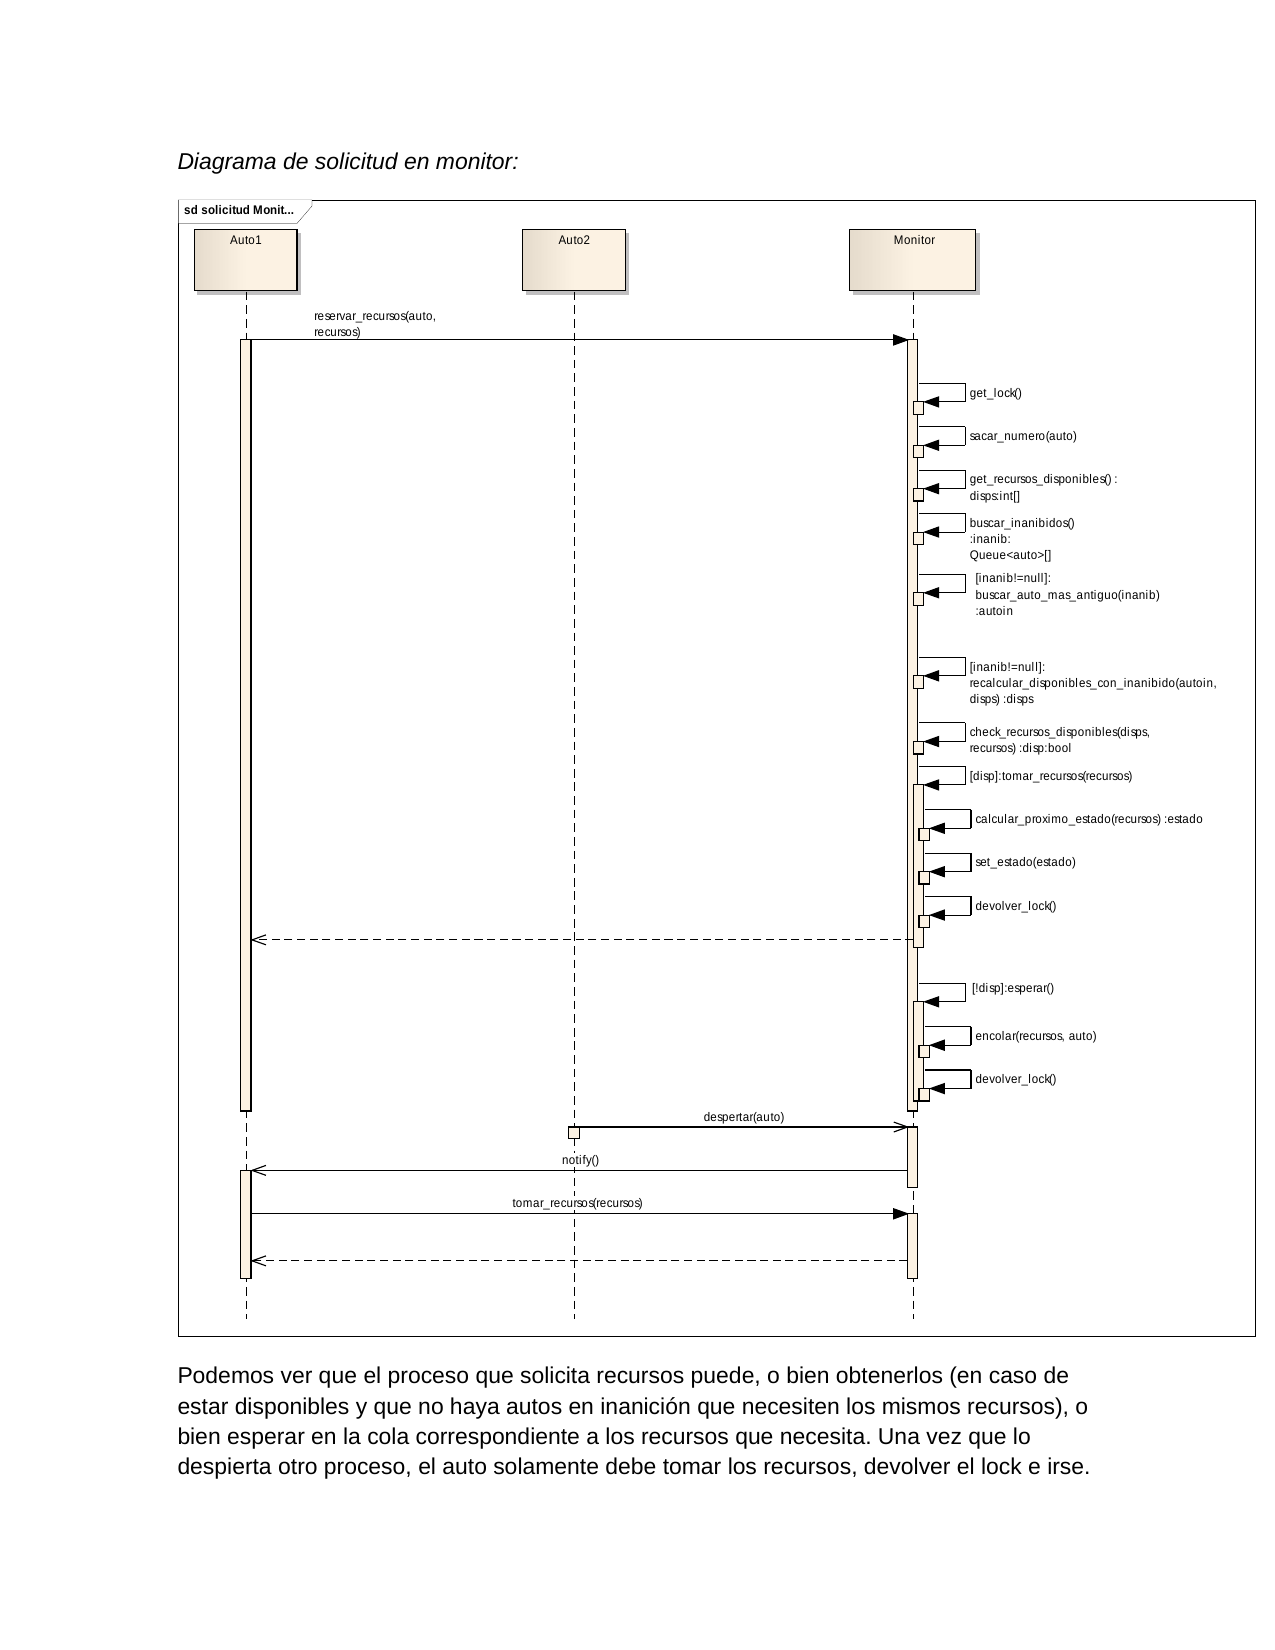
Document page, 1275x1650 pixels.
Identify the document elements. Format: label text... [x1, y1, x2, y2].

text Diagrama de solicitud en monitor: [177, 148, 1098, 174]
text Podemos ver que el proceso que solicita recursos puede, o bien obtenerlos (en caso de estar disponibles y que no haya autos en inanición que necesiten los mismos recursos), o bien esperar en la cola correspondiente a los recursos que necesita. Una vez que lo despierta otro proceso, el auto solamente debe tomar los recursos, devolver el lock e irse. [177, 1362, 1098, 1479]
